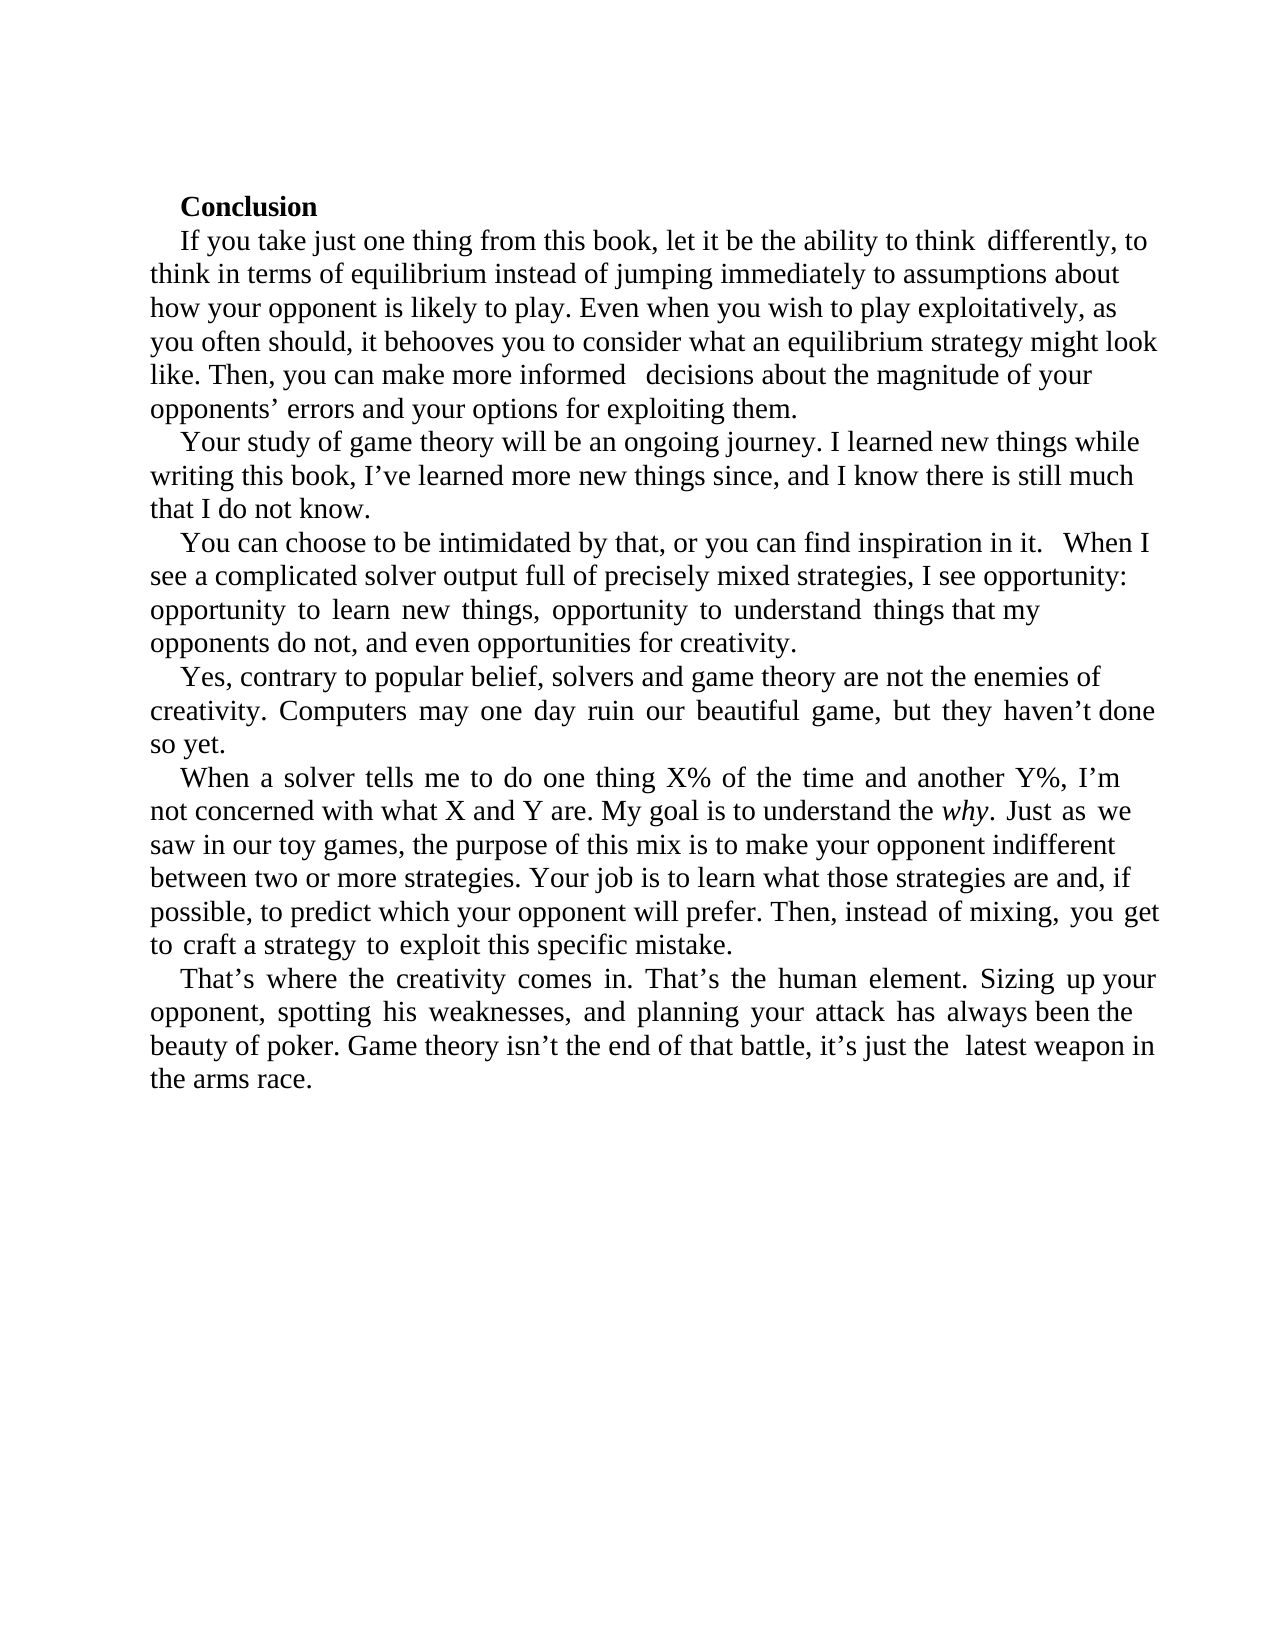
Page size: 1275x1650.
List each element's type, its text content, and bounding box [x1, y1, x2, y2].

text You can choose to be intimidated by that, or you can find inspiration in it. When I see a complicated solver output full of precisely mixed strategies, I see opportunity: opportunity to learn new things, opportunity to understand things that my opponents do not, and even opportunities for creativity. [150, 525, 1162, 659]
text If you take just one thing from this book, let it be the ability to think differently, to think in terms of equilibrium instead of jumping immediately to assumptions about how your opponent is likely to play. Even when you wish to play exploitatively, as you often should, it behooves you to consider what an equilibrium strategy might look like. Then, you can make more informed decisions about the magnitude of your opponents’ errors and your options for exploiting them. [150, 223, 1162, 424]
text Your study of game theory will be an ongoing journey. I learned new things while writing this book, I’ve learned more new things since, and I know there is still much that I do not know. [150, 424, 1162, 525]
text Conclusion [150, 189, 1162, 223]
text Yes, contrary to popular belief, solvers and game theory are not the enemies of creativity. Computers may one day ruin our beautiful game, but they haven’t done so yet. [150, 659, 1162, 760]
text That’s where the creativity comes in. That’s the human element. Sizing up your opponent, spotting his weaknesses, and planning your attack has always been the beauty of poker. Game theory isn’t the end of that battle, it’s just the latest weapon in the arms race. [150, 961, 1162, 1095]
text When a solver tells me to do one thing X% of the time and another Y%, I’m not concerned with what X and Y are. My goal is to understand the why. Just as we saw in our toy games, the purpose of this mix is to make your opponent indifferent between two or more strategies. Your job is to learn what those strategies are and, if possible, to predict which your opponent will prefer. Then, instead of mixing, you get to craft a strategy to exploit this specific mistake. [150, 760, 1162, 961]
